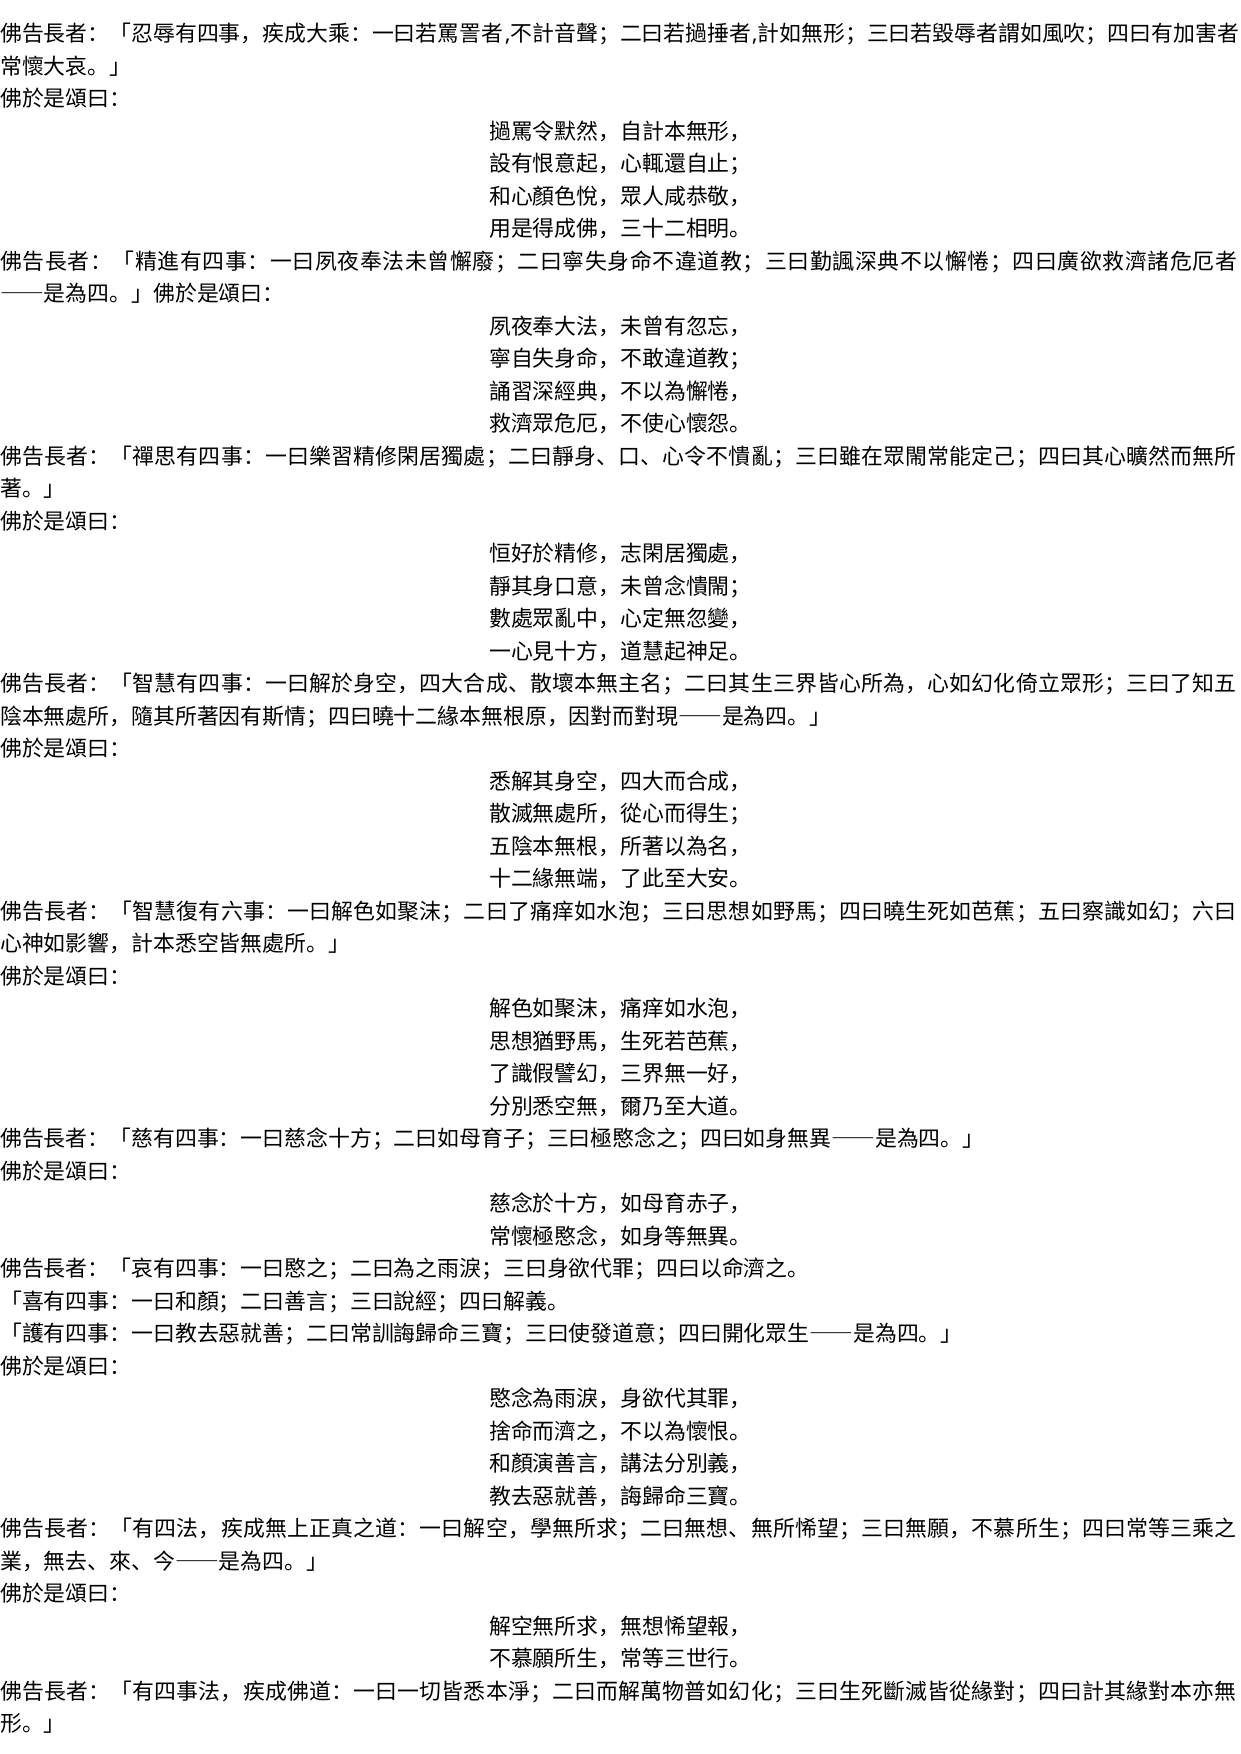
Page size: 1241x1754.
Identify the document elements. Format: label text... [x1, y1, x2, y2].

text 救濟眾危厄，不使心懷怨。 [0, 406, 1240, 438]
text 佛告長者：「忍辱有四事，疾成大乘：一曰若罵詈者,不計音聲；二曰若撾捶者,計如無形；三曰若毀辱者謂如風吹；四曰有加害者常懷大哀。」 [0, 16, 1240, 81]
text 悉解其身空，四大而合成， [0, 763, 1240, 796]
text 佛於是頌曰： [0, 1576, 1240, 1608]
text 五陰本無根，所著以為名， [0, 828, 1240, 861]
text 佛告長者：「哀有四事：一曰愍之；二曰為之雨淚；三曰身欲代罪；四曰以命濟之。 [0, 1251, 1240, 1283]
text 撾罵令默然，自計本無形， [0, 113, 1240, 146]
text 和顏演善言，講法分別義， [0, 1446, 1240, 1478]
text 解色如聚沫，痛痒如水泡， [0, 991, 1240, 1023]
text 佛告長者：「有四事法，疾成佛道：一曰一切皆悉本淨；二曰而解萬物普如幻化；三曰生死斷滅皆從緣對；四曰計其緣對本亦無形。」 [0, 1673, 1240, 1738]
text 「喜有四事：一曰和顏；二曰善言；三曰說經；四曰解義。 [0, 1283, 1240, 1316]
text 靜其身口意，未曾念憒閙； [0, 568, 1240, 601]
text 佛於是頌曰： [0, 958, 1240, 991]
text 佛於是頌曰： [0, 503, 1240, 536]
text 常懷極愍念，如身等無異。 [0, 1218, 1240, 1251]
text 佛告長者：「智慧復有六事：一曰解色如聚沫；二曰了痛痒如水泡；三曰思想如野馬；四曰曉生死如芭蕉；五曰察識如幻；六曰心神如影響，計本悉空皆無處所。」 [0, 893, 1240, 958]
text 慈念於十方，如母育赤子， [0, 1186, 1240, 1218]
text 散滅無處所，從心而得生； [0, 796, 1240, 828]
text 佛告長者：「有四法，疾成無上正真之道：一曰解空，學無所求；二曰無想、無所悕望；三曰無願，不慕所生；四曰常等三乘之業，無去、來、今——是為四。」 [0, 1511, 1240, 1576]
text 思想猶野馬，生死若芭蕉， [0, 1023, 1240, 1056]
text 佛於是頌曰： [0, 1348, 1240, 1381]
text 佛告長者：「精進有四事：一曰夙夜奉法未曾懈廢；二曰寧失身命不違道教；三曰勤諷深典不以懈惓；四曰廣欲救濟諸危厄者——是為四。」佛於是頌曰： [0, 243, 1240, 308]
text 佛於是頌曰： [0, 81, 1240, 113]
text 了識假譬幻，三界無一好， [0, 1056, 1240, 1088]
text 寧自失身命，不敢違道教； [0, 341, 1240, 373]
text 教去惡就善，誨歸命三寶。 [0, 1478, 1240, 1511]
text 和心顏色悅，眾人咸恭敬， [0, 178, 1240, 211]
text 十二緣無端，了此至大安。 [0, 861, 1240, 893]
text 用是得成佛，三十二相明。 [0, 211, 1240, 243]
text 佛於是頌曰： [0, 731, 1240, 763]
text 分別悉空無，爾乃至大道。 [0, 1088, 1240, 1121]
text 佛告長者：「智慧有四事：一曰解於身空，四大合成、散壞本無主名；二曰其生三界皆心所為，心如幻化倚立眾形；三曰了知五陰本無處所，隨其所著因有斯情；四曰曉十二緣本無根原，因對而對現——是為四。」 [0, 666, 1240, 731]
text 恒好於精修，志閑居獨處， [0, 536, 1240, 568]
text 夙夜奉大法，未曾有忽忘， [0, 308, 1240, 341]
text 佛告長者：「慈有四事：一曰慈念十方；二曰如母育子；三曰極愍念之；四曰如身無異——是為四。」 [0, 1121, 1240, 1153]
text 佛於是頌曰： [0, 1153, 1240, 1186]
text 愍念為雨淚，身欲代其罪， [0, 1381, 1240, 1413]
text 佛告長者：「禪思有四事：一曰樂習精修閑居獨處；二曰靜身、口、心令不憒亂；三曰雖在眾閙常能定己；四曰其心曠然而無所著。」 [0, 438, 1240, 503]
text 誦習深經典，不以為懈惓， [0, 373, 1240, 406]
text 不慕願所生，常等三世行。 [0, 1641, 1240, 1673]
text 一心見十方，道慧起神足。 [0, 633, 1240, 666]
text 數處眾亂中，心定無忽變， [0, 601, 1240, 633]
text 設有恨意起，心輒還自止； [0, 146, 1240, 178]
text 捨命而濟之，不以為懷恨。 [0, 1413, 1240, 1446]
text 「護有四事：一曰教去惡就善；二曰常訓誨歸命三寶；三曰使發道意；四曰開化眾生——是為四。」 [0, 1316, 1240, 1348]
text 解空無所求，無想悕望報， [0, 1608, 1240, 1641]
